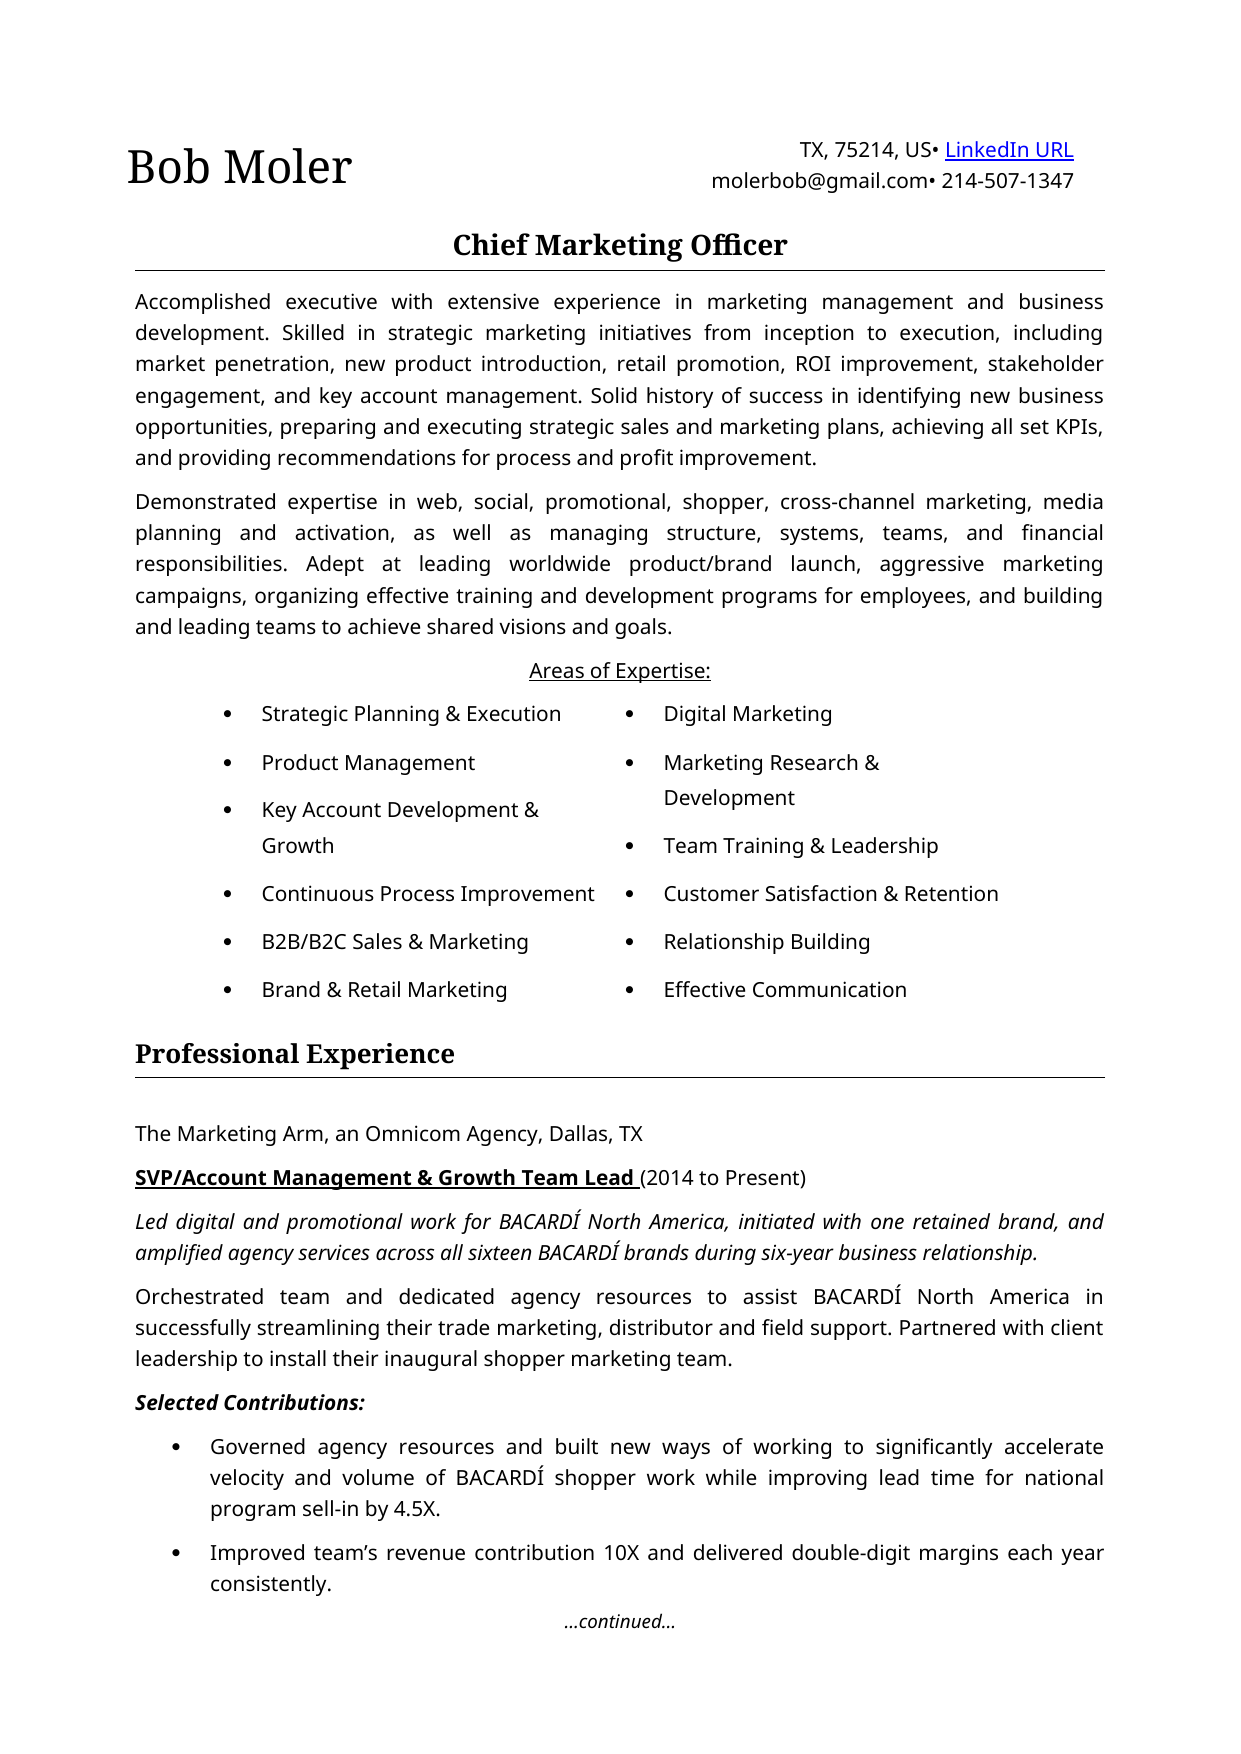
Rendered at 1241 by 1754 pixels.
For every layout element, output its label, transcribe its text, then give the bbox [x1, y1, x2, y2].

table_header Bob Moler [115, 135, 604, 200]
table_header Digital Marketing Marketing Research & Development Team Training & Leadership Customer Satisfaction & Retention Relationship Building Effective Communication [615, 687, 1028, 1011]
text The Marketing Arm, an Omnicom Agency, Dallas, TX [135, 1119, 1105, 1148]
list Governed agency resources and built new ways of working to significantly accelerate velocity and volume of BACARDÍ shopper work while improving lead time for national program sell-in by 4.5X. [172, 1432, 1105, 1523]
table_header TX, 75214, US• LinkedIn URL molerbob@gmail.com• 214-507-1347 [604, 135, 1085, 200]
title Professional Experience [135, 1036, 1105, 1077]
table_header Strategic Planning & Execution Product Management Key Account Development & Growth Continuous Process Improvement B2B/B2C Sales & Marketing Brand & Retail Marketing [213, 687, 614, 1011]
title Chief Marketing Officer [135, 225, 1105, 270]
title Accomplished executive with extensive experience in marketing management and business development. Skilled in strategic marketing initiatives from inception to execution, including market penetration, new product introduction, retail promotion, ROI improvement, stakeholder engagement, and key account management. Solid history of success in identifying new business opportunities, preparing and executing strategic sales and marketing plans, achieving all set KPIs, and providing recommendations for process and profit improvement. [135, 287, 1105, 472]
text SVP/Account Management & Growth Team Lead (2014 to Present) [135, 1163, 1105, 1192]
list Improved team’s revenue contribution 10X and delivered double-digit margins each year consistently. [172, 1538, 1105, 1598]
title Areas of Expertise: [135, 656, 1105, 684]
title Demonstrated expertise in web, social, promotional, shopper, cross-channel marketing, media planning and activation, as well as managing structure, systems, teams, and financial responsibilities. Adept at leading worldwide product/brand launch, aggressive marketing campaigns, organizing effective training and development programs for employees, and building and leading teams to achieve shared visions and goals. [135, 487, 1105, 641]
text Orchestrated team and dedicated agency resources to assist BACARDÍ North America in successfully streamlining their trade marketing, distributor and field support. Partnered with client leadership to install their inaugural shopper marketing team. [135, 1282, 1105, 1373]
text Selected Contributions: [135, 1388, 1105, 1417]
text Led digital and promotional work for BACARDÍ North America, initiated with one retained brand, and amplified agency services across all sixteen BACARDÍ brands during six-year business relationship. [135, 1207, 1105, 1267]
